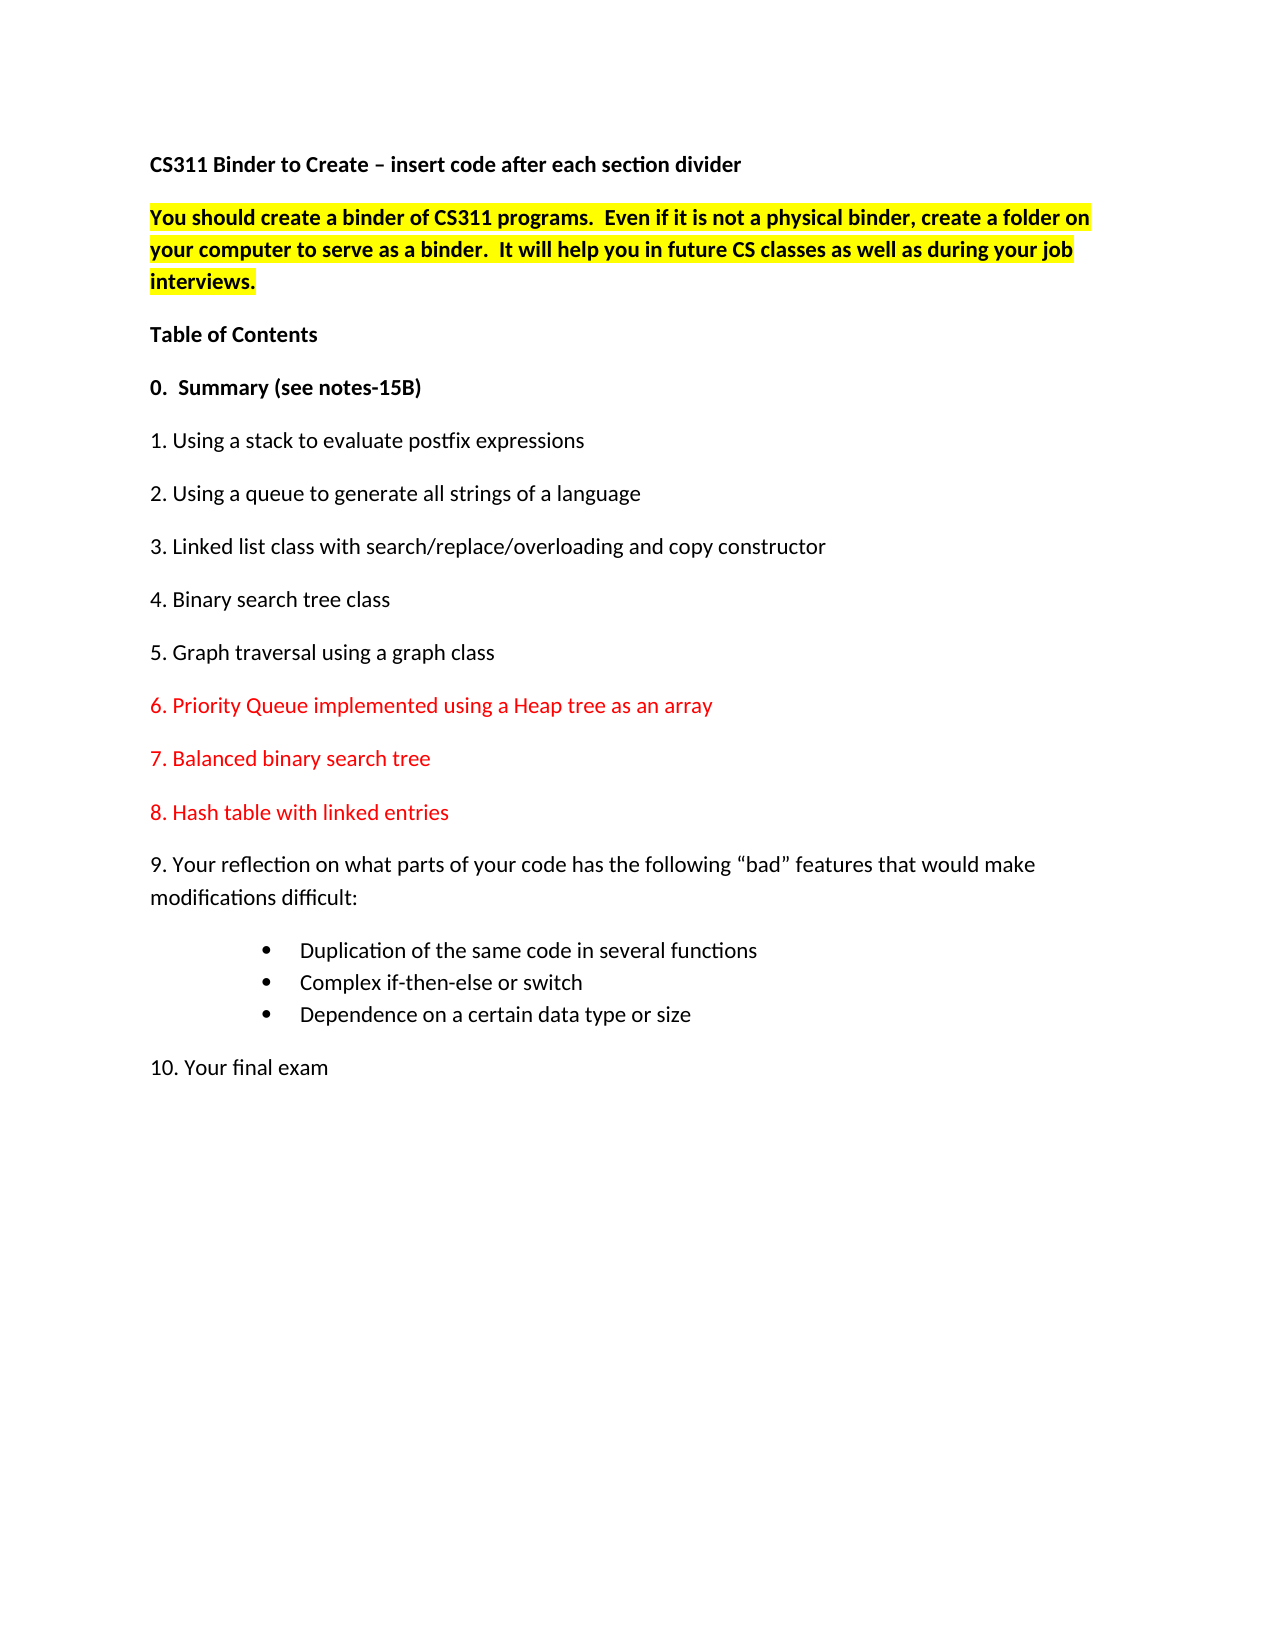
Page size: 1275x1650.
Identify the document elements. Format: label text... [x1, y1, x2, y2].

list Duplication of the same code in several functions [262, 936, 1125, 964]
list Dependence on a certain data type or size [262, 1000, 1125, 1028]
text Table of Contents [150, 320, 1125, 348]
text 2. Using a queue to generate all strings of a language [150, 479, 1125, 507]
text 7. Balanced binary search tree [150, 744, 1125, 773]
text 6. Priority Queue implemented using a Heap tree as an array [150, 692, 1125, 719]
text 3. Linked list class with search/replace/overloading and copy constructor [150, 532, 1125, 561]
text 0. Summary (see notes-15B) [150, 373, 1125, 401]
list Complex if-then-else or switch [262, 968, 1125, 996]
text 1. Using a stack to evaluate postfix expressions [150, 426, 1125, 454]
text 8. Hash table with linked entries [150, 798, 1125, 826]
text 10. Your final exam [150, 1053, 1125, 1081]
text 4. Binary search tree class [150, 586, 1125, 613]
text 9. Your reflection on what parts of your code has the following “bad” features that would make modifications difficult: [150, 851, 1125, 911]
text CS311 Binder to Create – insert code after each section divider [150, 150, 1125, 178]
text You should create a binder of CS311 programs. Even if it is not a physical binder, create a folder on your computer to serve as a binder. It will help you in future CS classes as well as during your job interviews. [150, 203, 1125, 295]
text 5. Graph traversal using a graph class [150, 638, 1125, 667]
